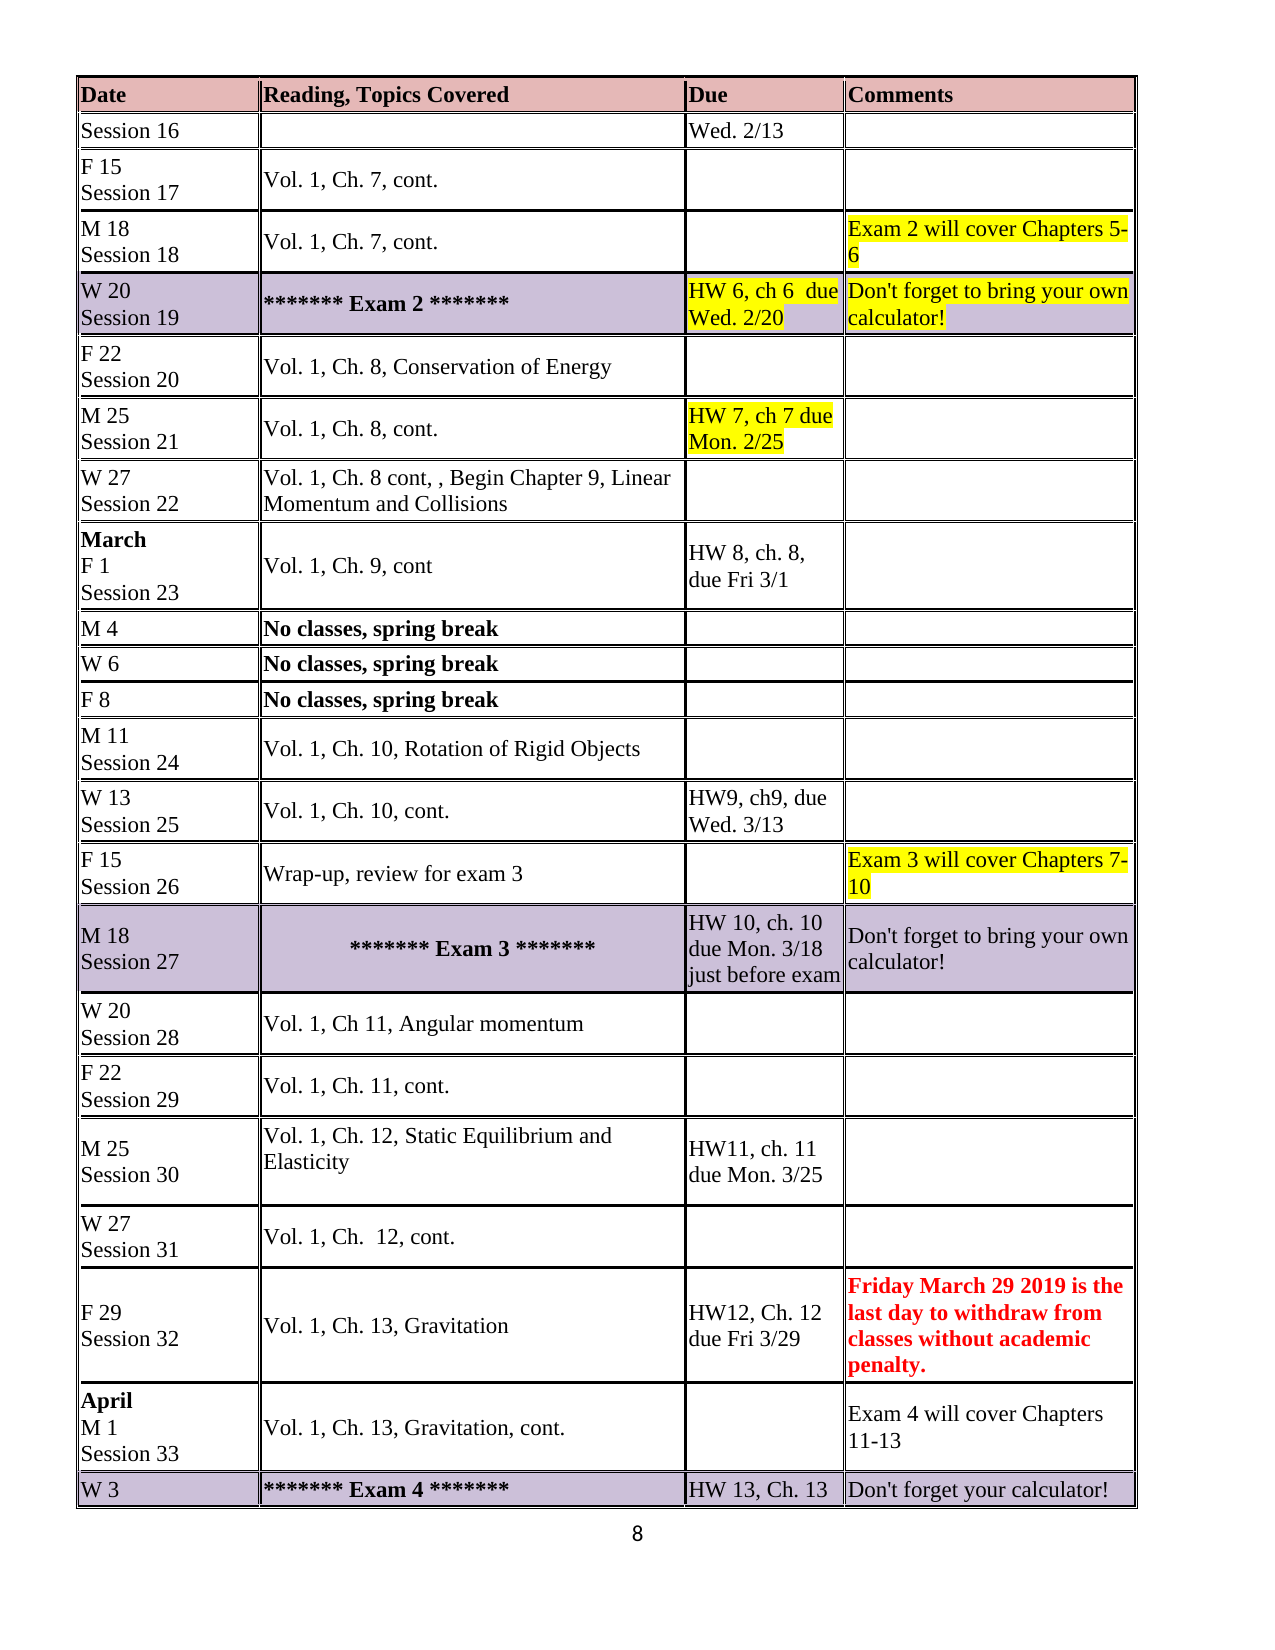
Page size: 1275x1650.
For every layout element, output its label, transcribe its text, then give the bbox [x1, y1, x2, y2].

table_cell Don't forget to bring your own calculator! [846, 271, 1134, 333]
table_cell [845, 1470, 1135, 1505]
table_cell W 13 Session 16 [77, 111, 260, 147]
table_cell [687, 994, 843, 1053]
table_cell [846, 680, 1134, 716]
table_cell [846, 395, 1135, 458]
table_cell Vol. 1, Ch. 12, Static Equilibrium and Elasticity [262, 1119, 684, 1204]
table_cell Vol. 1, Ch. 7, cont. [262, 150, 684, 209]
table_cell HW 8, ch. 8, due Fri 3/1 [687, 523, 843, 608]
table_cell [845, 111, 1136, 147]
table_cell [260, 1473, 685, 1505]
table_cell Vol. 1, Ch. 8, cont. [262, 399, 684, 458]
table_cell W 27 Session 22 [77, 458, 260, 520]
table_cell HW 7, ch 7 due Mon. 2/25 [687, 399, 843, 458]
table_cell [687, 114, 843, 147]
table_cell [846, 644, 1135, 680]
table_cell Vol. 1, Ch. 10, Rotation of Rigid Objects [262, 719, 684, 778]
table_cell No classes, spring break [262, 612, 684, 644]
table_cell March F 1 Session 23 [77, 520, 260, 608]
table_cell Vol. 1, Ch. 9, cont [262, 523, 684, 608]
table_cell M 25 Session 21 [79, 395, 258, 458]
table_cell Exam 2 will cover Chapters 5-6 [846, 209, 1134, 271]
table_cell HW9, ch9, due Wed. 3/13 [687, 782, 843, 840]
table_cell [846, 991, 1134, 1053]
table_cell [846, 608, 1135, 644]
table_cell M 25 Session 30 [79, 1115, 258, 1204]
table_cell F 15 Session 26 [79, 840, 258, 902]
table_cell Vol. 1, Ch. 11, cont. [262, 1057, 684, 1115]
table_cell [846, 333, 1135, 395]
table_cell Exam 4 will cover Chapters 11-13 [846, 1381, 1134, 1469]
table_cell F 15 Session 17 [77, 147, 260, 209]
table_cell ******* Exam 2 ******* [262, 274, 684, 333]
table_cell F 22 Session 20 [79, 333, 258, 395]
table_cell Wrap-up, review for exam 3 [262, 844, 684, 902]
table_cell [687, 1207, 843, 1266]
table_cell Exam 3 will cover Chapters 7-10 [846, 840, 1135, 902]
table_cell [846, 1053, 1135, 1115]
table_cell W 20 Session 19 [79, 271, 258, 333]
table_cell HW 10, ch. 10 due Mon. 3/18 just before exam [687, 906, 843, 991]
table_cell M 18 Session 18 [79, 209, 258, 271]
table_cell [687, 212, 843, 271]
table_cell M 11 Session 24 [77, 716, 260, 778]
table_header Reading, Topics Covered [260, 77, 685, 111]
table_cell Vol. 1, Ch. 8 cont, , Begin Chapter 9, Linear Momentum and Collisions [262, 461, 684, 520]
table_cell W 13 Session 25 [79, 778, 258, 840]
table_cell W 3 Session 34 [79, 1470, 260, 1505]
table_cell [687, 683, 843, 716]
table_cell F 22 Session 29 [79, 1053, 258, 1115]
table_cell W 27 Session 31 [79, 1204, 258, 1266]
table_cell Vol. 1, Ch. 8, Conservation of Energy [262, 337, 684, 395]
table_cell Vol. 1, Ch. 13, Gravitation [262, 1269, 684, 1381]
table_cell ******* Exam 3 ******* [262, 906, 684, 991]
table_cell Vol. 1, Ch. 12, cont. [262, 1207, 684, 1266]
table_cell Vol. 1, Ch. 10, cont. [262, 782, 684, 840]
table_cell M 18 Session 27 [79, 903, 258, 991]
table_cell W 20 Session 28 [79, 991, 258, 1053]
table_header Date [79, 77, 260, 111]
table_cell [845, 458, 1136, 520]
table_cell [685, 1473, 844, 1505]
table_header Comments [845, 78, 1134, 111]
table_cell No classes, spring break [262, 683, 684, 716]
table_cell [846, 1204, 1134, 1266]
table_cell [687, 337, 843, 395]
table_cell HW11, ch. 11 due Mon. 3/25 [687, 1119, 843, 1204]
table_cell M 4 [79, 608, 258, 644]
table_cell HW 6, ch 6 due Wed. 2/20 [687, 274, 843, 333]
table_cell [262, 114, 684, 147]
table_cell [687, 150, 843, 209]
table_cell [845, 520, 1136, 608]
table_cell [687, 612, 843, 644]
table_cell W 6 [79, 644, 258, 680]
table_cell [687, 844, 843, 902]
table_cell [687, 648, 843, 680]
table_cell Vol. 1, Ch. 7, cont. [262, 212, 684, 271]
table_cell Friday March 29 2019 is the last day to withdraw from classes without academic penalty. [846, 1266, 1134, 1381]
table_cell [845, 716, 1136, 778]
table_cell F 8 [79, 680, 258, 716]
table_cell Vol. 1, Ch 11, Angular momentum [262, 994, 684, 1053]
table_cell April M 1 Session 33 [79, 1381, 258, 1469]
table_cell [846, 1115, 1135, 1204]
table_header Due [685, 78, 844, 111]
table_cell [687, 461, 843, 520]
table_cell [845, 147, 1136, 209]
table_cell [687, 1384, 843, 1469]
table_cell [846, 778, 1135, 840]
table_cell [687, 1057, 843, 1115]
table_cell [687, 719, 843, 778]
table_cell No classes, spring break [262, 648, 684, 680]
table_cell HW12, Ch. 12 due Fri 3/29 [687, 1269, 843, 1381]
table_cell Vol. 1, Ch. 13, Gravitation, cont. [262, 1384, 684, 1469]
table_cell Don't forget to bring your own calculator! [846, 903, 1135, 991]
table_cell F 29 Session 32 [79, 1266, 258, 1381]
